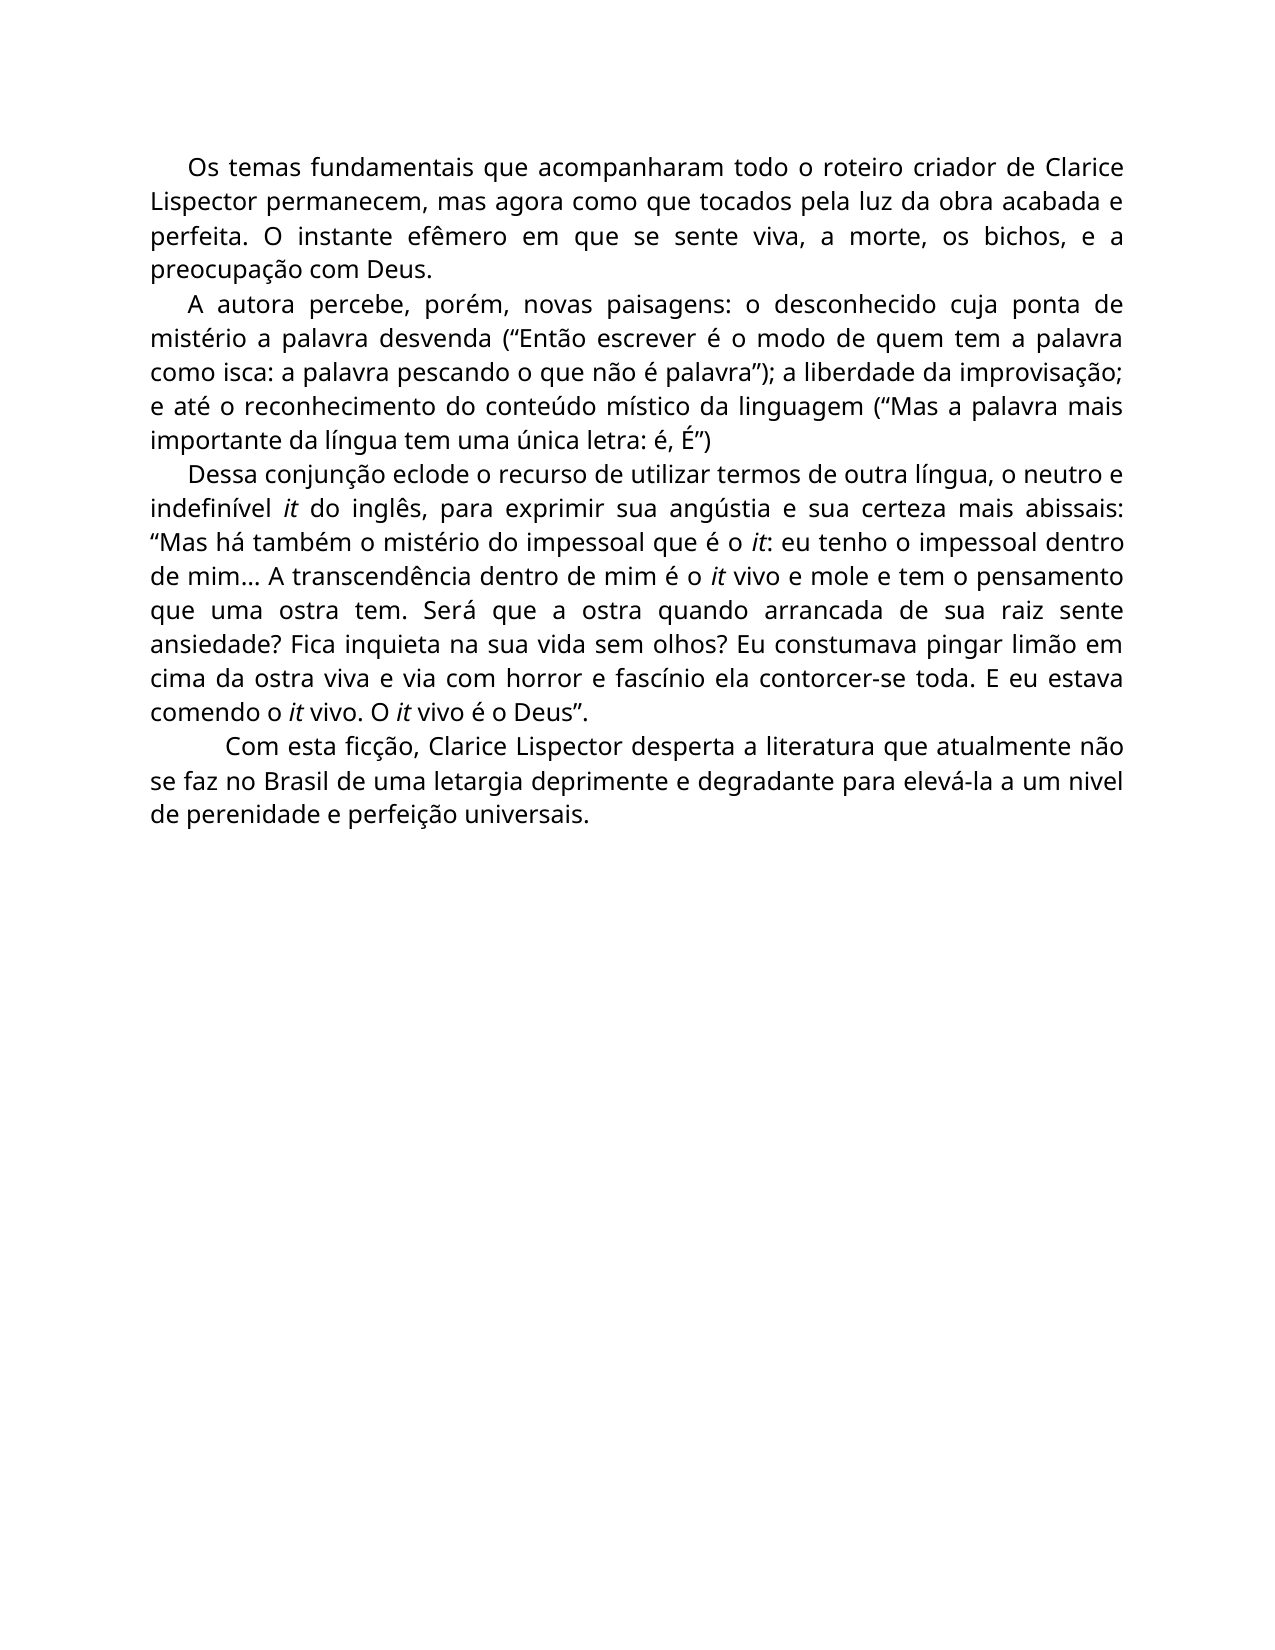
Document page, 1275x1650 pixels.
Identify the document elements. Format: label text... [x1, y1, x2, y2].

text Com esta ficção, Clarice Lispector desperta a literatura que atualmente não se faz no Brasil de uma letargia deprimente e degradante para elevá-la a um nivel de perenidade e perfeição universais. [150, 729, 1125, 831]
text Dessa conjunção eclode o recurso de utilizar termos de outra língua, o neutro e indefinível it do inglês, para exprimir sua angústia e sua certeza mais abissais: “Mas há também o mistério do impessoal que é o it: eu tenho o impessoal dentro de mim… A transcendência dentro de mim é o it vivo e mole e tem o pensamento que uma ostra tem. Será que a ostra quando arrancada de sua raiz sente ansiedade? Fica inquieta na sua vida sem olhos? Eu constumava pingar limão em cima da ostra viva e via com horror e fascínio ela contorcer-se toda. E eu estava comendo o it vivo. O it vivo é o Deus”. [150, 457, 1125, 729]
text Os temas fundamentais que acompanharam todo o roteiro criador de Clarice Lispector permanecem, mas agora como que tocados pela luz da obra acabada e perfeita. O instante efêmero em que se sente viva, a morte, os bichos, e a preocupação com Deus. [150, 150, 1125, 286]
text A autora percebe, porém, novas paisagens: o desconhecido cuja ponta de mistério a palavra desvenda (“Então escrever é o modo de quem tem a palavra como isca: a palavra pescando o que não é palavra”); a liberdade da improvisação; e até o reconhecimento do conteúdo místico da linguagem (“Mas a palavra mais importante da língua tem uma única letra: é, É”) [150, 286, 1125, 457]
